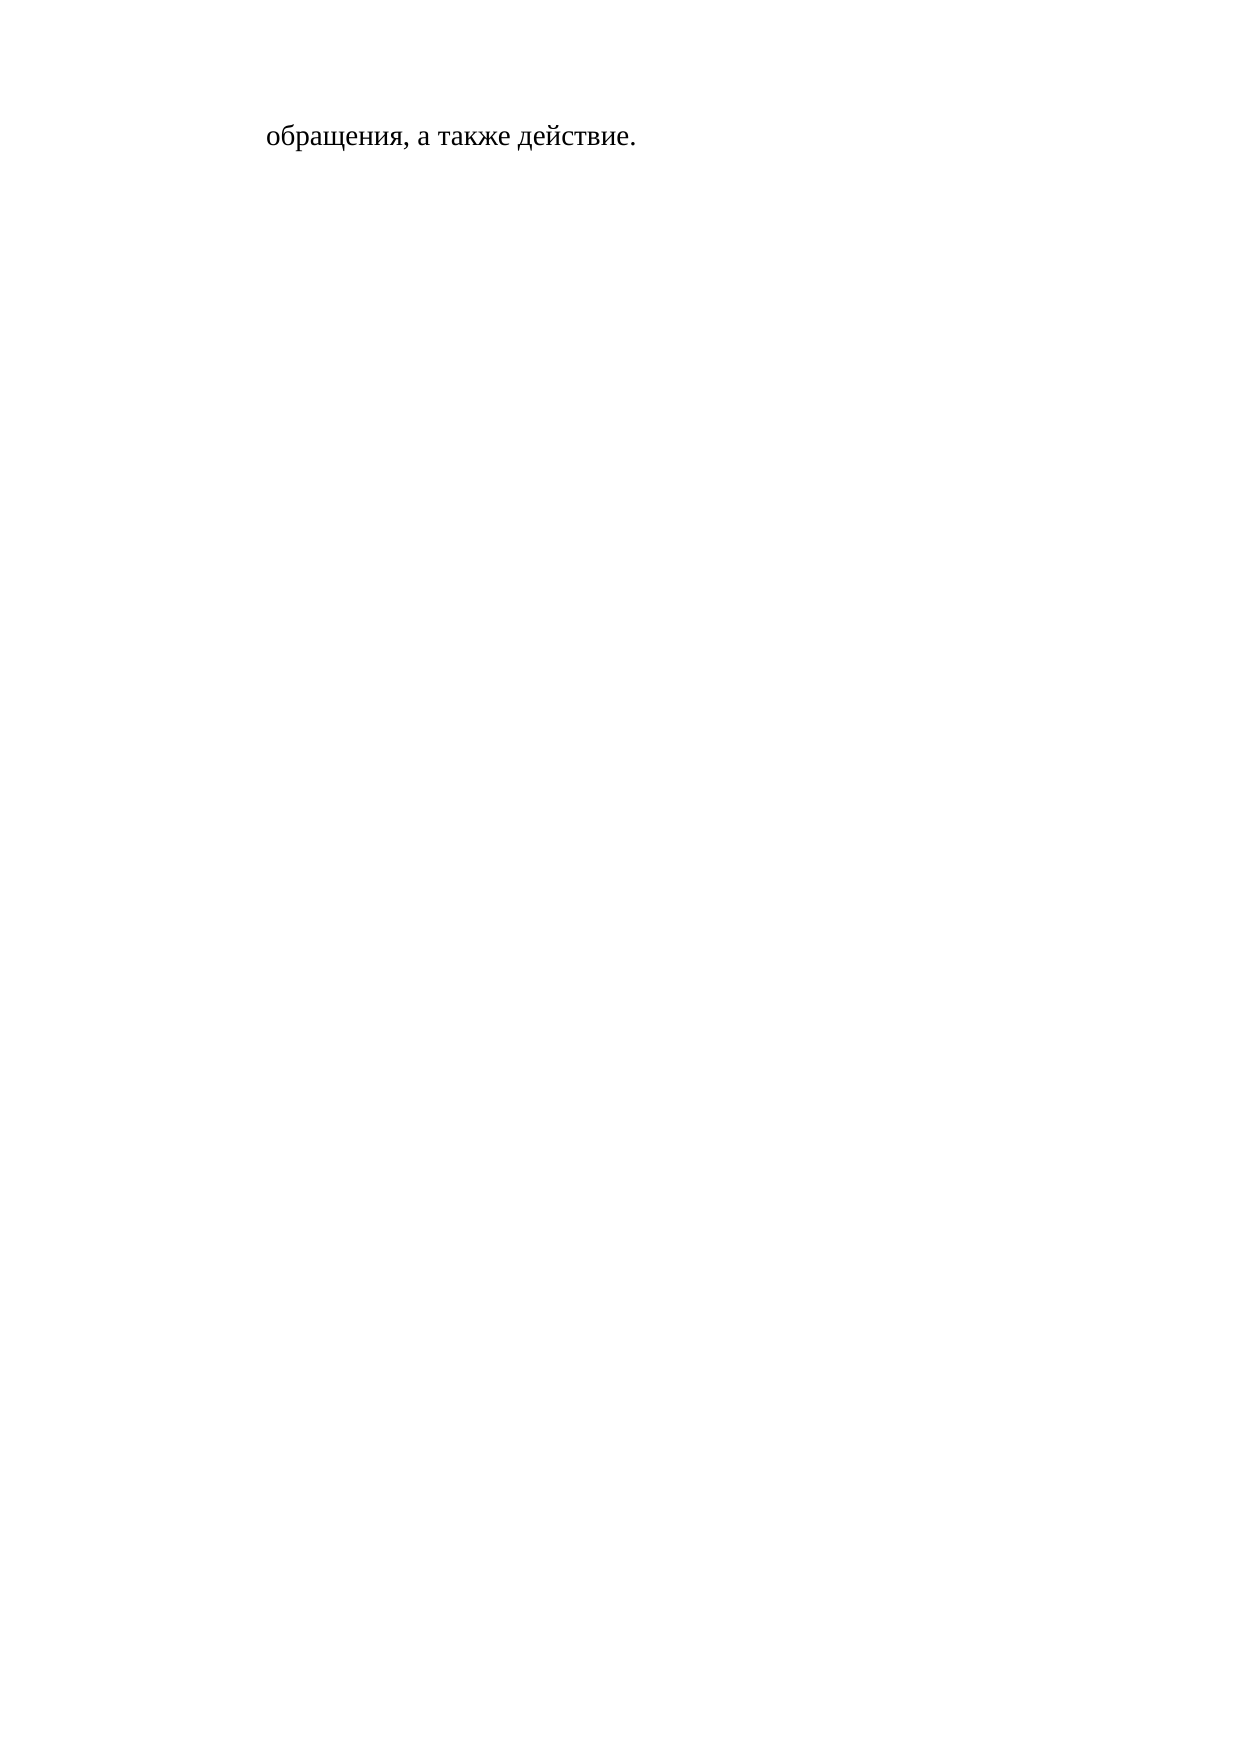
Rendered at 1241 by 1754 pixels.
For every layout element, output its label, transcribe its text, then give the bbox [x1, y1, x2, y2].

text обращения, а также действие. [177, 118, 1152, 152]
